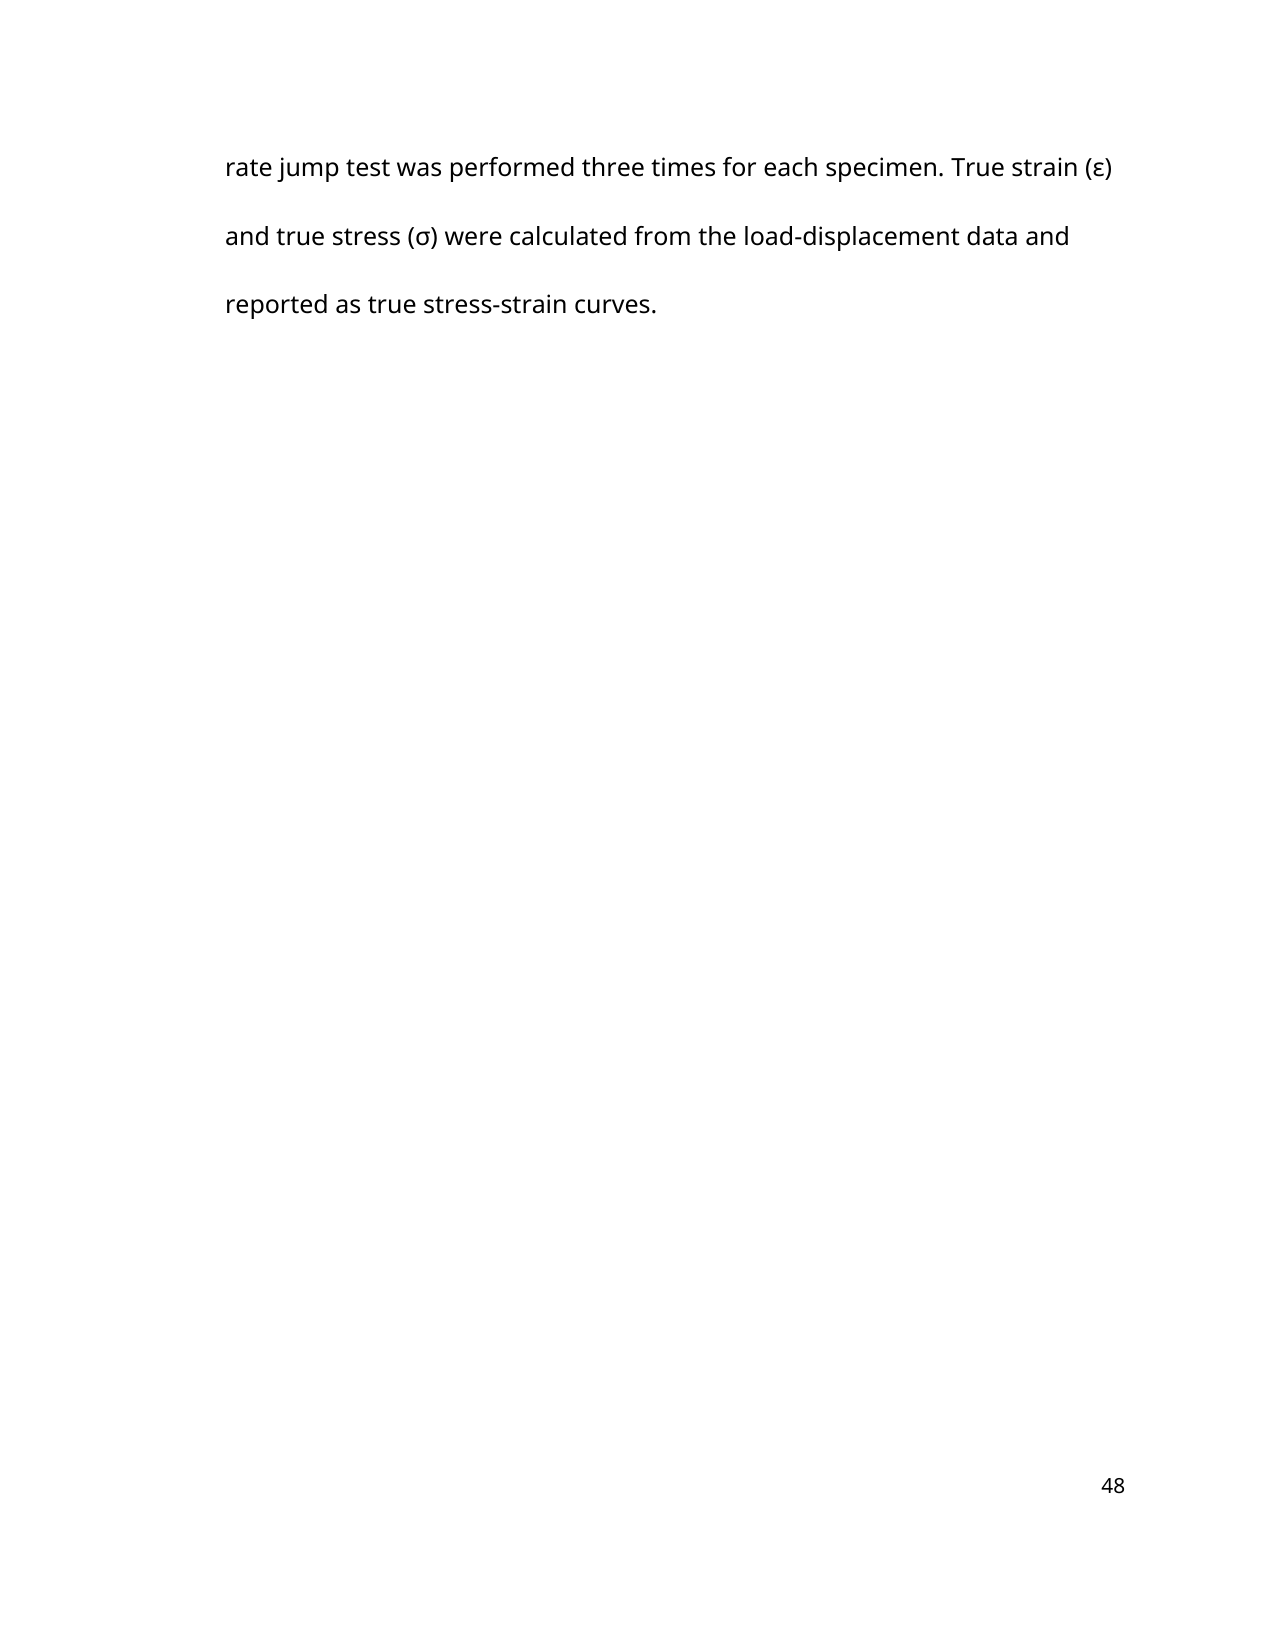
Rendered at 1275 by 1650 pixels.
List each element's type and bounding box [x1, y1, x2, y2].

text [225, 150, 1125, 320]
